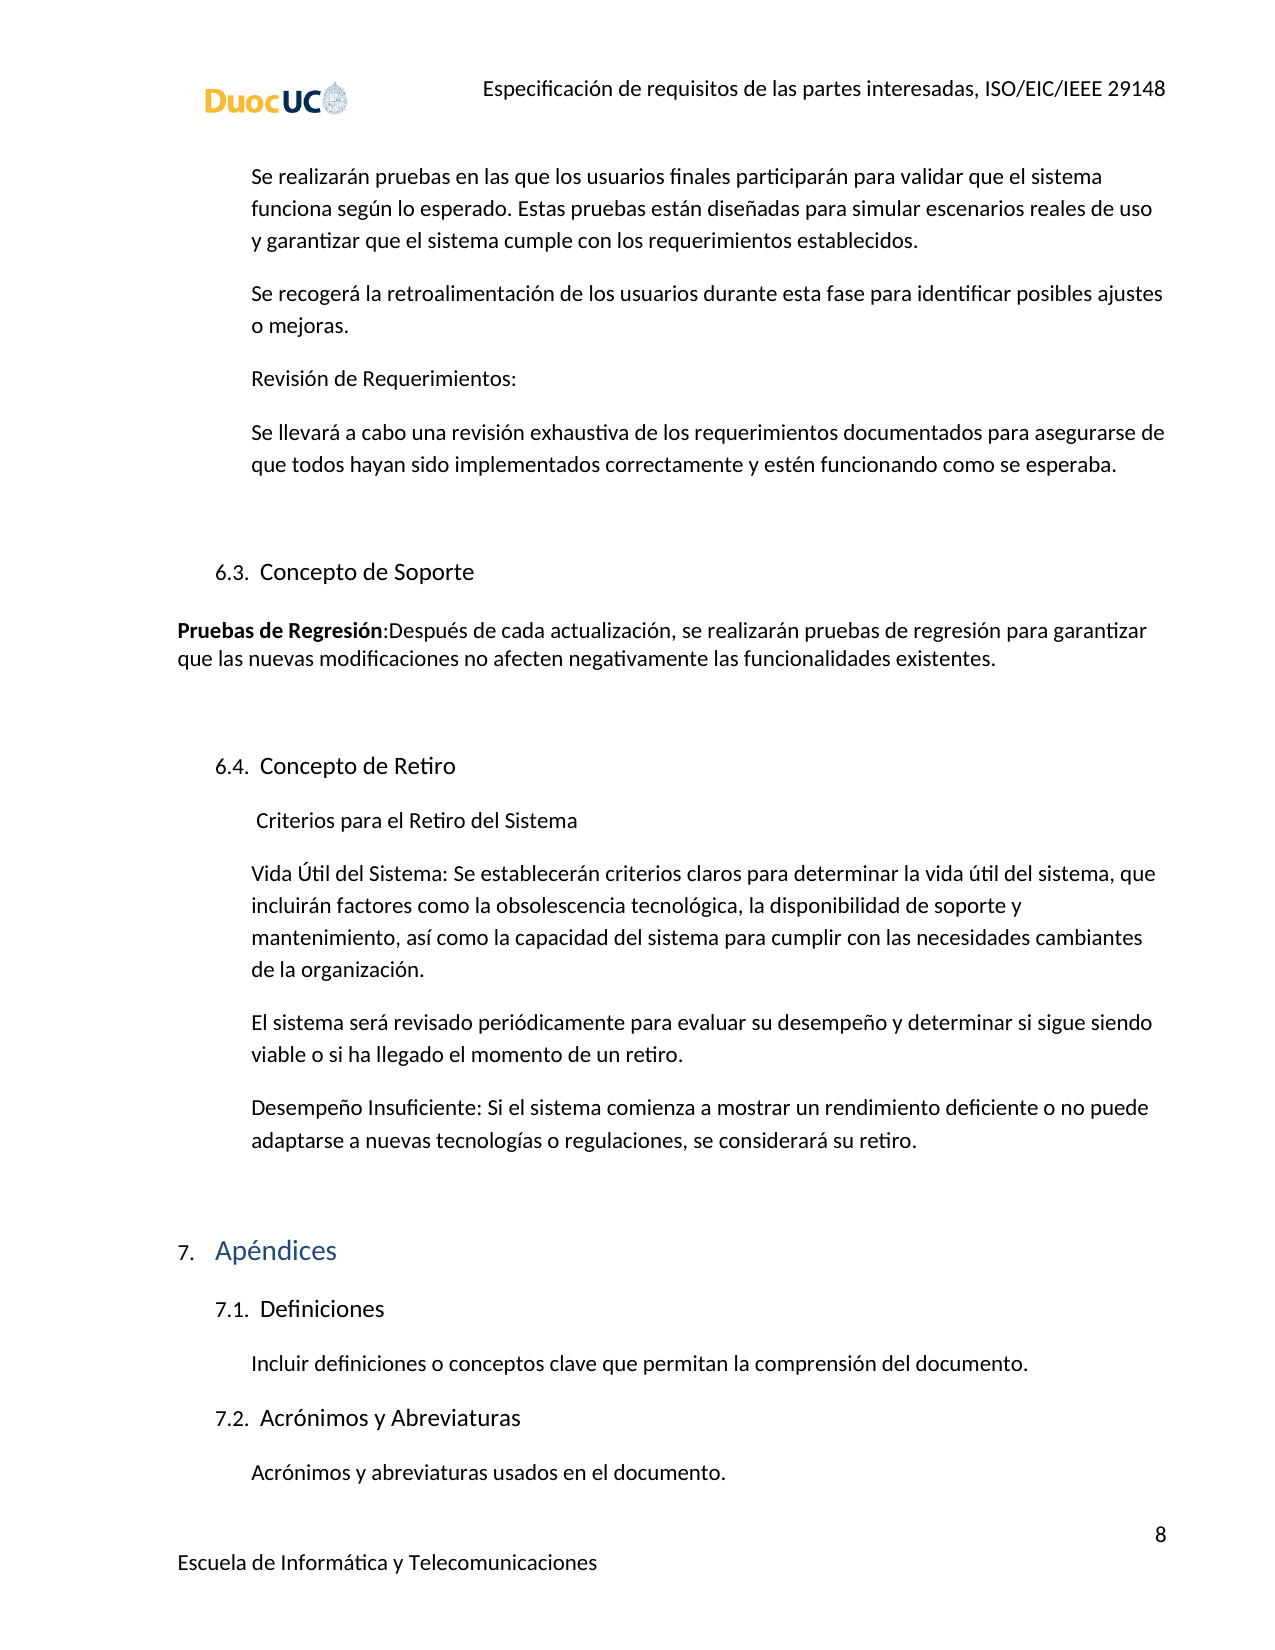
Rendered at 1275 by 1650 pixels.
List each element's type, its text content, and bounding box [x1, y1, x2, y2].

text El sistema será revisado periódicamente para evaluar su desempeño y determinar si sigue siendo viable o si ha llegado el momento de un retiro. [251, 1008, 1167, 1068]
picture [198, 78, 352, 117]
text Desempeño Insuficiente: Si el sistema comienza a mostrar un rendimiento deficiente o no puede adaptarse a nuevas tecnologías o regulaciones, se considerará su retiro. [251, 1093, 1167, 1154]
list Definiciones [215, 1293, 1167, 1324]
list Acrónimos y Abreviaturas [215, 1402, 1167, 1433]
list Concepto de Retiro [215, 750, 1167, 780]
list Apéndices [177, 1232, 1167, 1267]
text Se recogerá la retroalimentación de los usuarios durante esta fase para identificar posibles ajustes o mejoras. [251, 279, 1167, 339]
text Vida Útil del Sistema: Se establecerán criterios claros para determinar la vida útil del sistema, que incluirán factores como la obsolescencia tecnológica, la disponibilidad de soporte y mantenimiento, así como la capacidad del sistema para cumplir con las necesidades cambiantes de la organización. [251, 859, 1167, 983]
text Se realizarán pruebas en las que los usuarios finales participarán para validar que el sistema funciona según lo esperado. Estas pruebas están diseñadas para simular escenarios reales de uso y garantizar que el sistema cumple con los requerimientos establecidos. [251, 162, 1167, 254]
list Concepto de Soporte [215, 556, 1167, 586]
text Pruebas de Regresión:Después de cada actualización, se realizarán pruebas de regresión para garantizar que las nuevas modificaciones no afecten negativamente las funcionalidades existentes. [177, 616, 1167, 672]
text Criterios para el Retiro del Sistema [251, 806, 1167, 834]
text Acrónimos y abreviaturas usados en el documento. [251, 1458, 1167, 1486]
text Se llevará a cabo una revisión exhaustiva de los requerimientos documentados para asegurarse de que todos hayan sido implementados correctamente y estén funcionando como se esperaba. [251, 418, 1167, 478]
text Revisión de Requerimientos: [251, 364, 1167, 393]
text Incluir definiciones o conceptos clave que permitan la comprensión del documento. [251, 1349, 1167, 1377]
